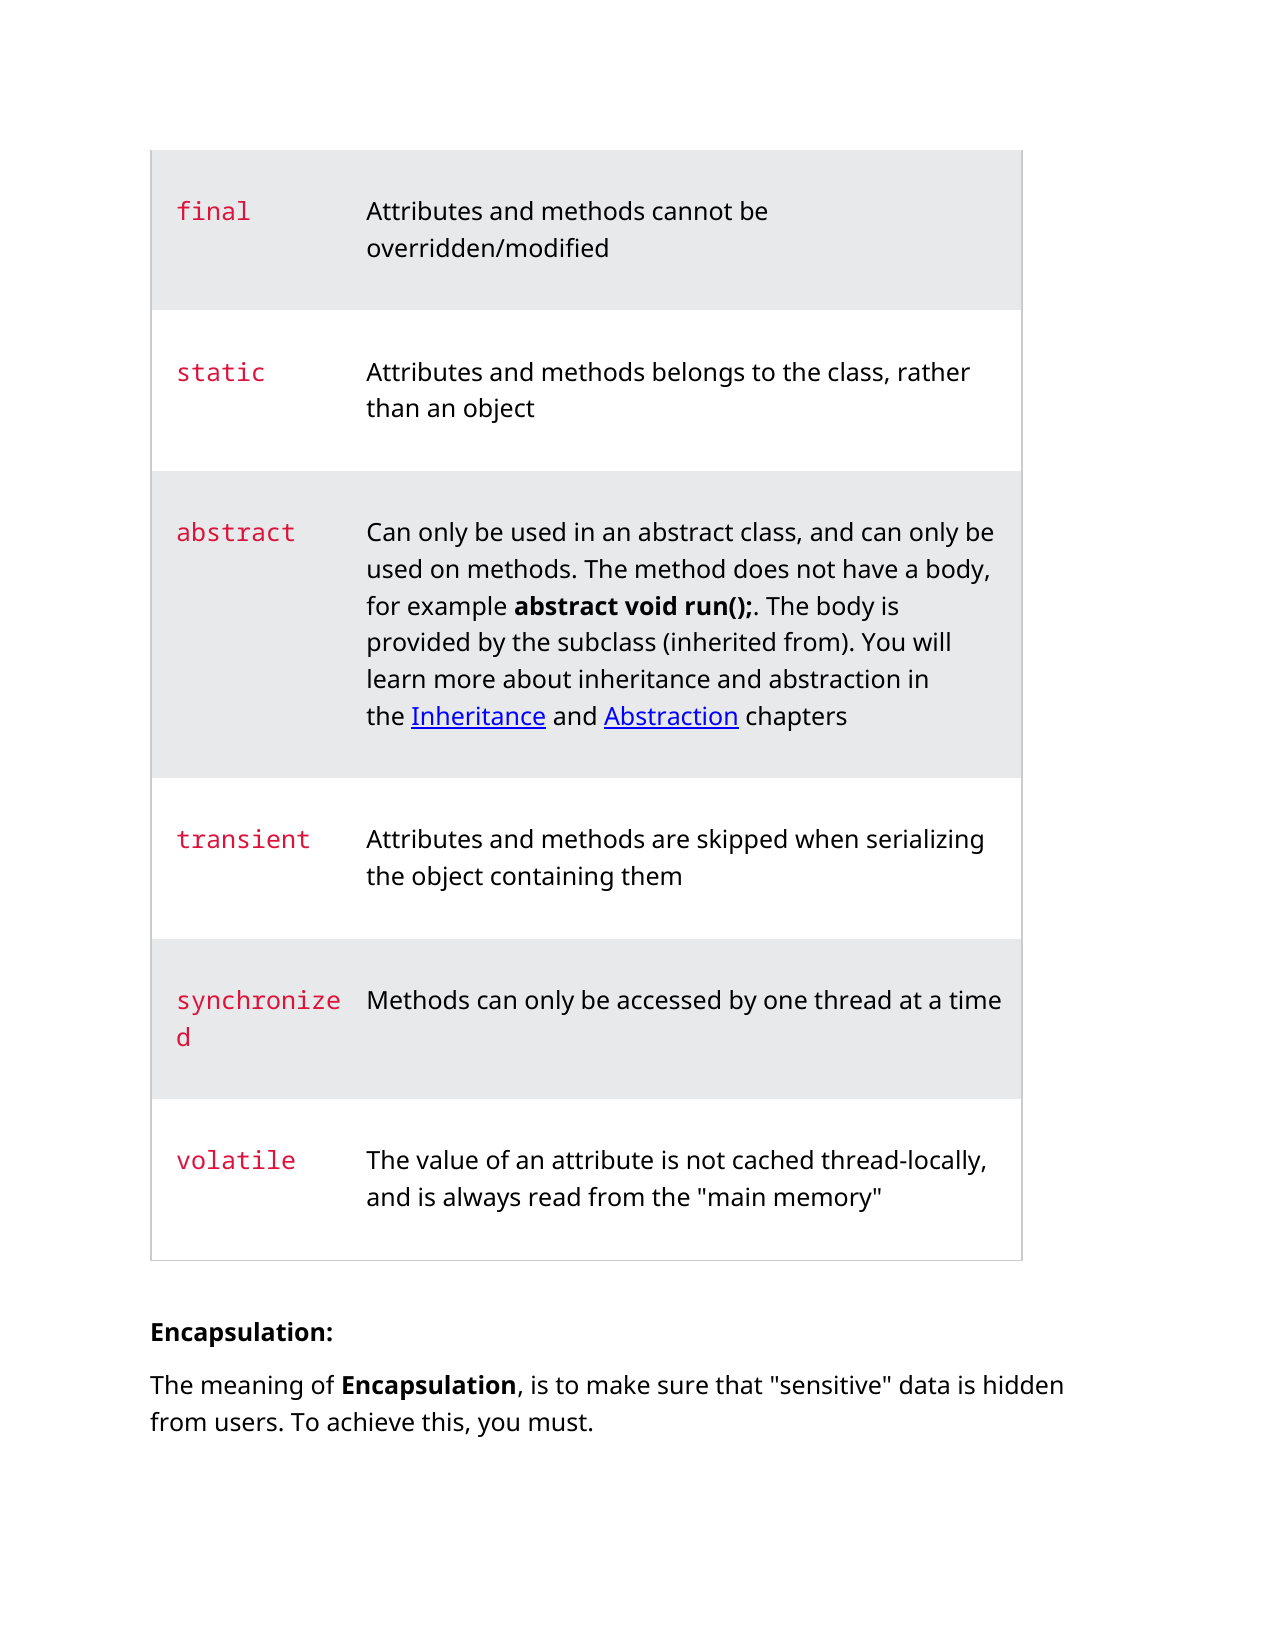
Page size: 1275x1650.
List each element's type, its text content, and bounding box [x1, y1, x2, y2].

table_cell final [152, 150, 354, 310]
table_cell static [152, 310, 354, 471]
table_cell Can only be used in an abstract class, and can only be used on methods. The method does not have a body, for example abstract void run();. The body is provided by the subclass (inherited from). You will learn more about inheritance and abstraction in the Inheritance and Abstraction chapters [354, 471, 1021, 778]
table_cell Attributes and methods are skipped when serializing the object containing them [354, 778, 1021, 939]
table_cell volatile [152, 1099, 354, 1259]
table_cell abstract [152, 471, 354, 778]
table_cell transient [152, 778, 354, 939]
text The meaning of Encapsulation, is to make sure that "sensitive" data is hidden from users. To achieve this, you must. [150, 1368, 1125, 1439]
table_cell Methods can only be accessed by one thread at a time [354, 939, 1021, 1099]
table_cell synchronized [152, 939, 354, 1099]
table_cell Attributes and methods cannot be overridden/modified [354, 150, 1021, 310]
table_cell The value of an attribute is not cached thread-locally, and is always read from the "main memory" [354, 1099, 1021, 1259]
table_cell Attributes and methods belongs to the class, rather than an object [354, 310, 1021, 471]
text Encapsulation: [150, 1314, 1125, 1349]
